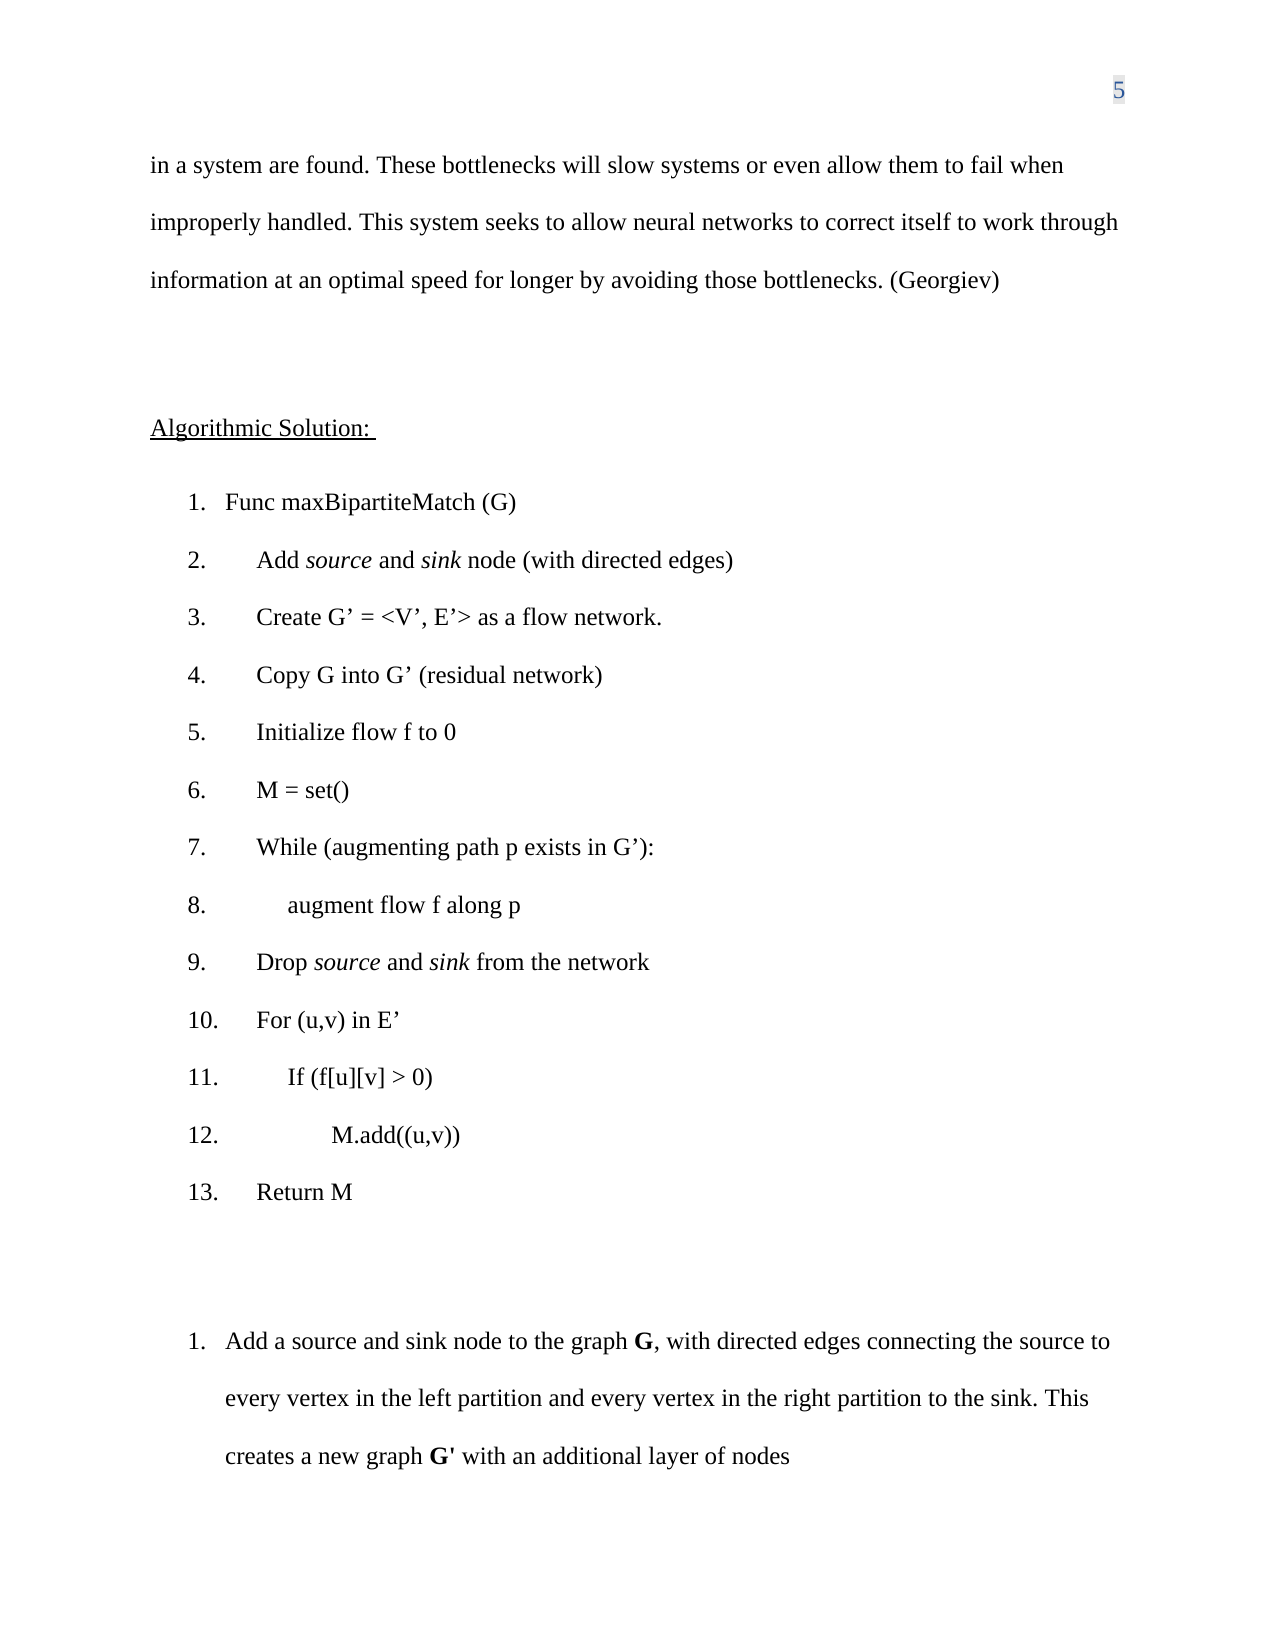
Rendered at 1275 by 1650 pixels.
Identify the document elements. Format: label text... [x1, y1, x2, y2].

list Initialize flow f to 0 [187, 717, 1125, 746]
list M.add((u,v)) [187, 1120, 1125, 1149]
list M = set() [187, 775, 1125, 804]
list Return M [187, 1177, 1125, 1206]
list Func maxBipartiteMatch (G) [187, 487, 1125, 516]
list Add a source and sink node to the graph G, with directed edges connecting the source to every vertex in the left partition and every vertex in the right partition to the sink. This creates a new graph G' with an additional layer of nodes [187, 1326, 1125, 1469]
list augment flow f along p [187, 890, 1125, 919]
list Drop source and sink from the network [187, 947, 1125, 976]
list Copy G into G’ (residual network) [187, 660, 1125, 689]
text Algorithmic Solution: [150, 413, 1125, 442]
list For (u,v) in E’ [187, 1005, 1125, 1034]
list Add source and sink node (with directed edges) [187, 545, 1125, 574]
list Create G’ = <V’, E’> as a flow network. [187, 602, 1125, 631]
list While (augmenting path p exists in G’): [187, 832, 1125, 861]
list If (f[u][v] > 0) [187, 1062, 1125, 1091]
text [150, 150, 1125, 294]
